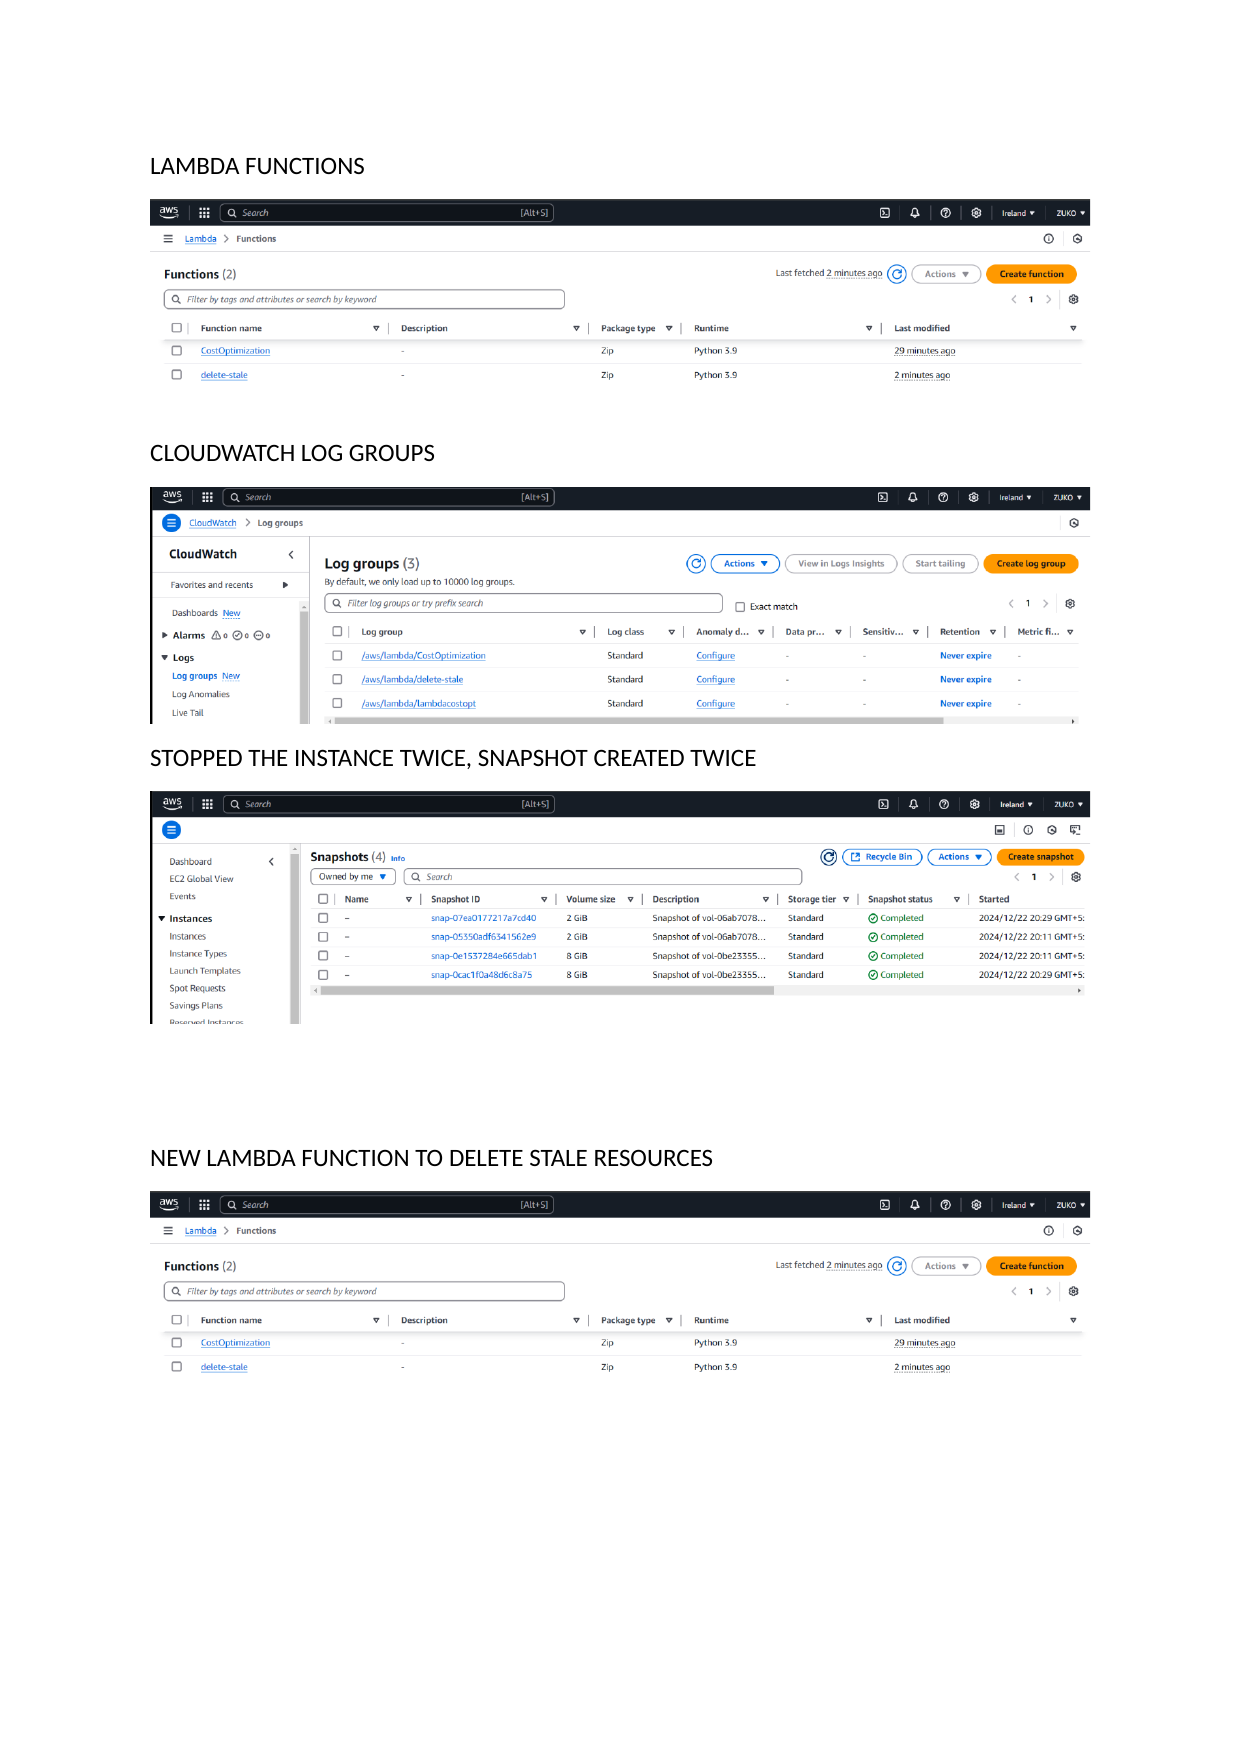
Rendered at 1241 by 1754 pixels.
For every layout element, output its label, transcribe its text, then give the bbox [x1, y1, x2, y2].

picture [150, 487, 1091, 724]
text LAMBDA FUNCTIONS [150, 150, 1090, 181]
text NEW LAMBDA FUNCTION TO DELETE STALE RESOURCES [150, 1142, 1090, 1172]
picture [150, 791, 1091, 1024]
picture [150, 199, 1091, 419]
picture [150, 1191, 1091, 1411]
text CLOUDWATCH LOG GROUPS [150, 437, 1090, 468]
text STOPPED THE INSTANCE TWICE, SNAPSHOT CREATED TWICE [150, 742, 1090, 773]
